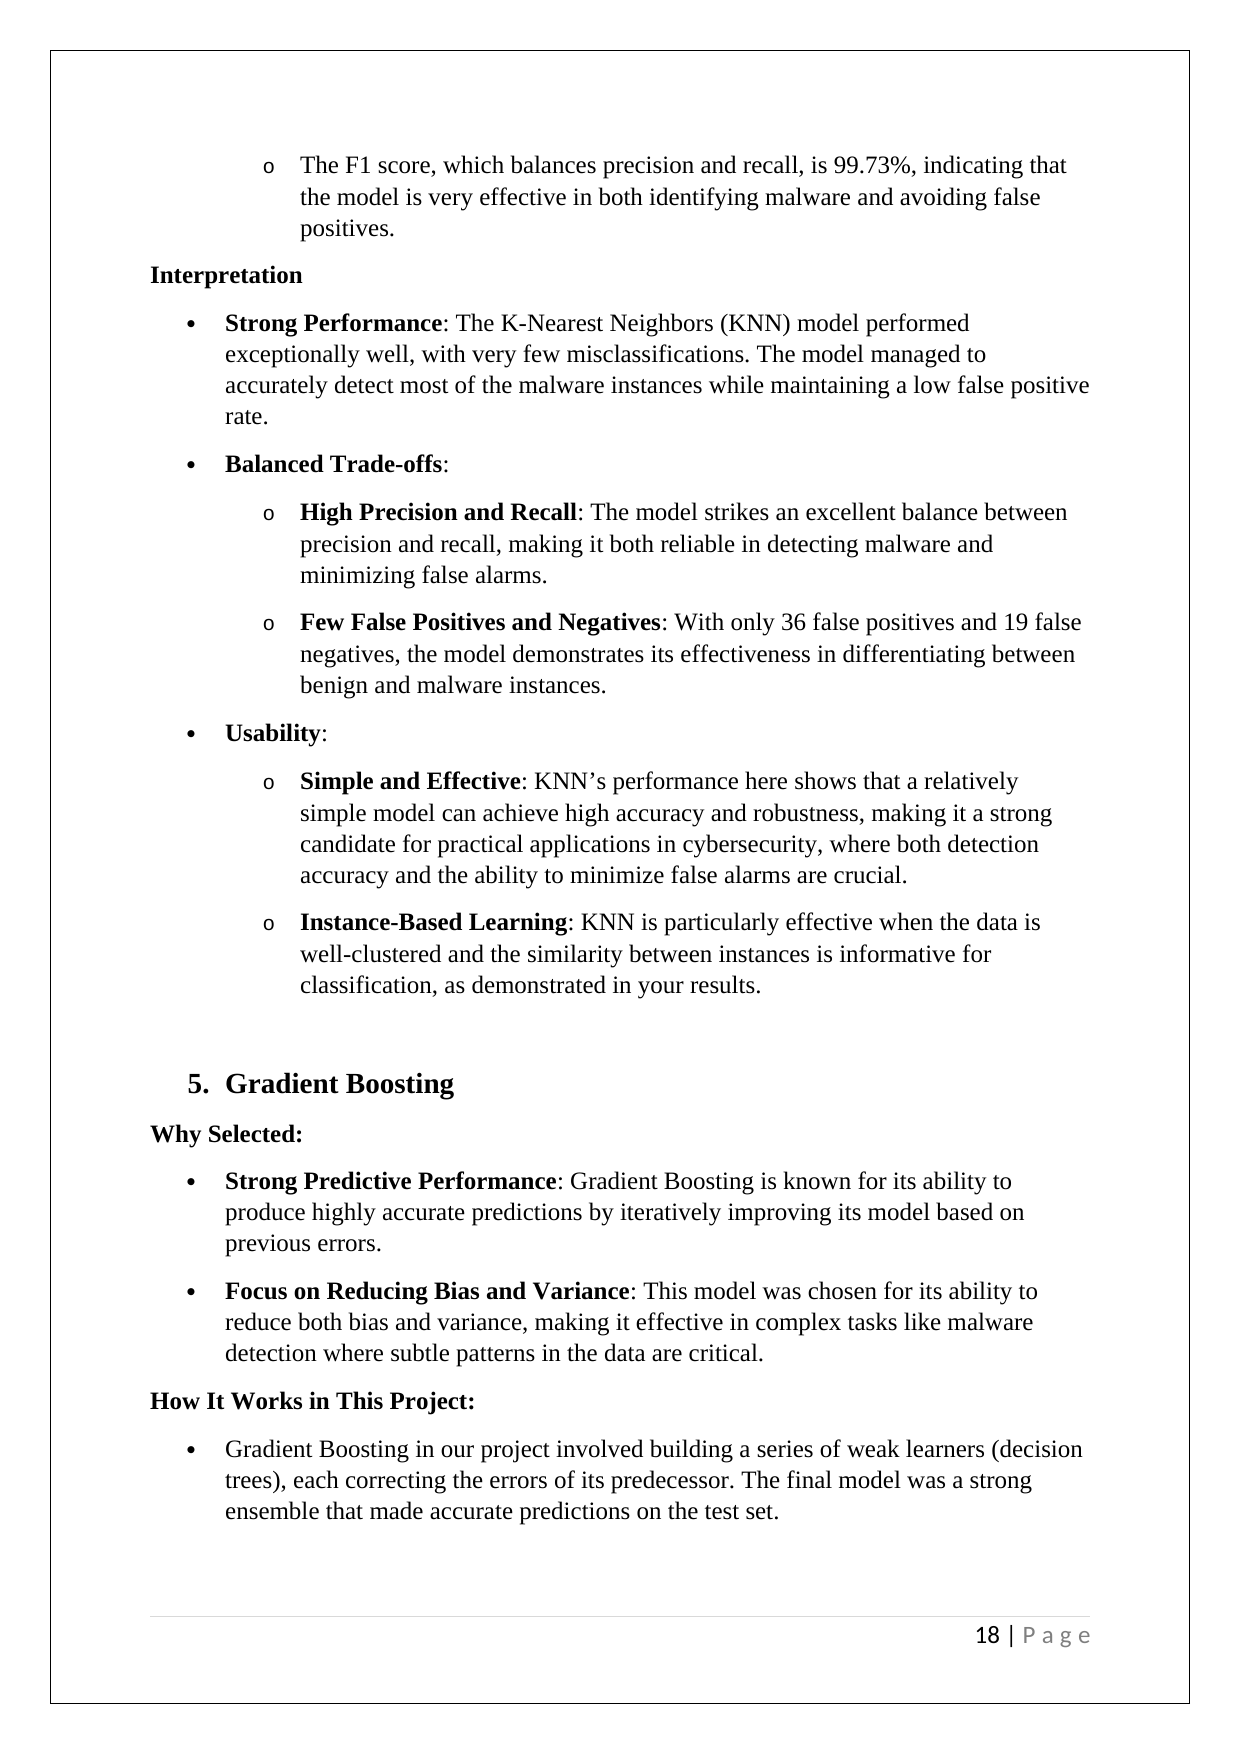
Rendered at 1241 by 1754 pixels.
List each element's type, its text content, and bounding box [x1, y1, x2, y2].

list Strong Predictive Performance: Gradient Boosting is known for its ability to produce highly accurate predictions by iteratively improving its model based on previous errors. [187, 1166, 1090, 1257]
list Simple and Effective: KNN’s performance here shows that a relatively simple model can achieve high accuracy and robustness, making it a strong candidate for practical applications in cybersecurity, where both detection accuracy and the ability to minimize false alarms are crucial. [262, 766, 1090, 888]
list Few False Positives and Negatives: With only 36 false positives and 19 false negatives, the model demonstrates its effectiveness in differentiating between benign and malware instances. [262, 607, 1090, 699]
text How It Works in This Project: [150, 1386, 1090, 1415]
list High Precision and Recall: The model strikes an excellent balance between precision and recall, making it both reliable in detecting malware and minimizing false alarms. [262, 497, 1090, 588]
list Gradient Boosting [187, 1066, 1090, 1099]
text Why Selected: [150, 1119, 1090, 1147]
list Instance-Based Learning: KNN is particularly effective when the data is well-clustered and the similarity between instances is informative for classification, as demonstrated in your results. [262, 907, 1090, 999]
list Focus on Reducing Bias and Variance: This model was chosen for its ability to reduce both bias and variance, making it effective in complex tasks like malware detection where subtle patterns in the data are critical. [187, 1276, 1090, 1367]
list Balanced Trade-offs: [187, 449, 1090, 478]
list Usability: [187, 718, 1090, 747]
list Strong Performance: The K-Nearest Neighbors (KNN) model performed exceptionally well, with very few misclassifications. The model managed to accurately detect most of the malware instances while maintaining a low false positive rate. [187, 308, 1090, 430]
text Interpretation [150, 261, 1090, 289]
list The F1 score, which balances precision and recall, is 99.73%, indicating that the model is very effective in both identifying malware and avoiding false positives. [262, 150, 1090, 242]
list Gradient Boosting in our project involved building a series of weak learners (decision trees), each correcting the errors of its predecessor. The final model was a strong ensemble that made accurate predictions on the test set. [187, 1434, 1090, 1524]
